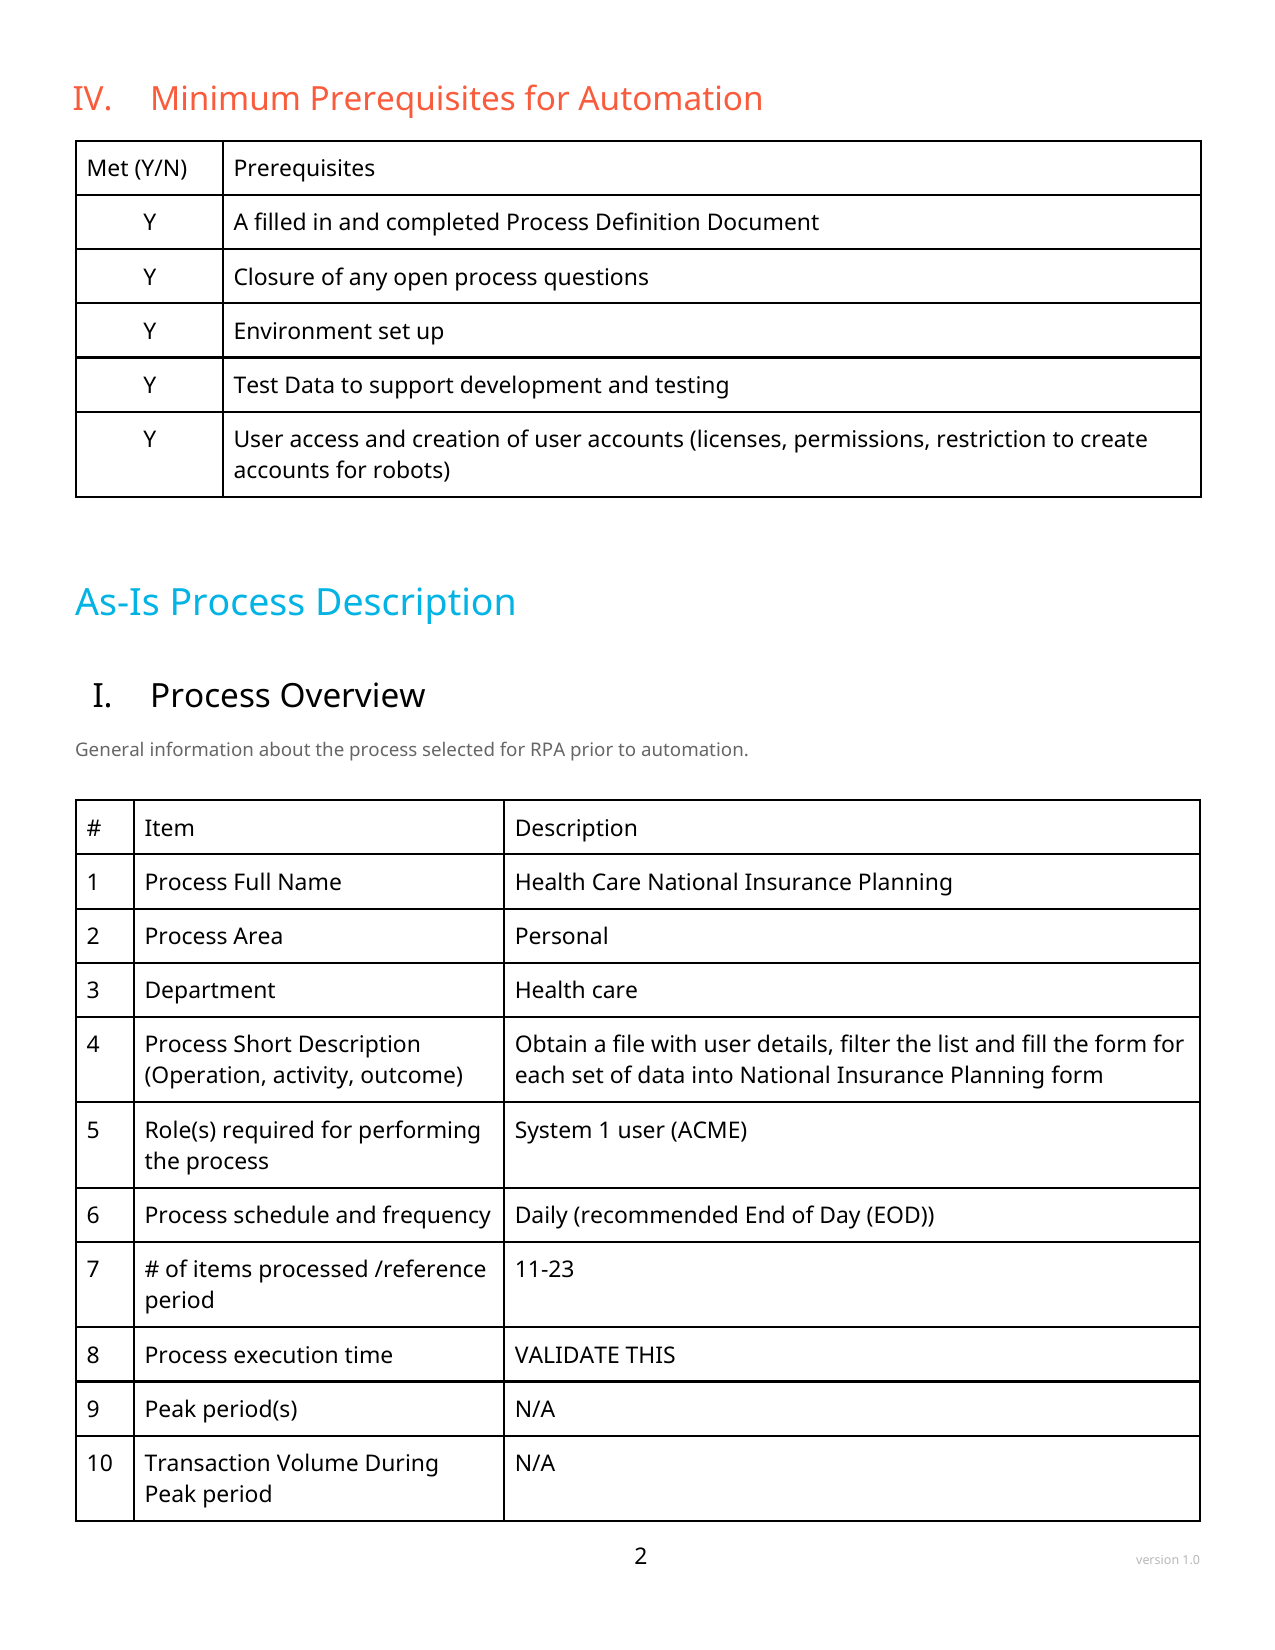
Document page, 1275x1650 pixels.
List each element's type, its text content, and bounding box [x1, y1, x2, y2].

table_cell Environment set up [224, 304, 1200, 356]
table_cell Y [77, 196, 222, 248]
table_cell Daily (recommended End of Day (EOD)) [505, 1189, 1199, 1241]
table_cell Process schedule and frequency [135, 1189, 503, 1241]
table_cell Transaction Volume During Peak period [135, 1437, 503, 1520]
table_cell Y [77, 359, 222, 411]
table_cell Health Care National Insurance Planning [505, 855, 1199, 907]
table_cell 1 [77, 855, 133, 907]
table_cell 7 [77, 1243, 133, 1326]
table_header Description [505, 801, 1199, 853]
table_cell VALIDATE THIS [505, 1328, 1199, 1380]
table_cell Y [77, 413, 222, 496]
table_header Prerequisites [224, 142, 1200, 194]
table_cell # of items processed /reference period [135, 1243, 503, 1326]
table_header # [77, 801, 133, 853]
table_cell N/A [505, 1383, 1199, 1434]
table_header Item [135, 801, 503, 853]
table_cell Test Data to support development and testing [224, 359, 1200, 411]
table_cell Health care [505, 964, 1199, 1016]
table_cell Role(s) required for performing the process [135, 1103, 503, 1187]
table_cell Process Full Name [135, 855, 503, 907]
table_cell Y [77, 250, 222, 302]
table_cell 5 [77, 1103, 133, 1187]
table_cell Obtain a file with user details, filter the list and fill the form for each set of data into National Insurance Planning form [505, 1018, 1199, 1101]
table_cell Y [77, 304, 222, 356]
table_cell 6 [77, 1189, 133, 1241]
table_cell 11-23 [505, 1243, 1199, 1326]
table_cell 9 [77, 1383, 133, 1434]
subtitle Process Overview [112, 672, 1200, 717]
table_cell User access and creation of user accounts (licenses, permissions, restriction to create accounts for robots) [224, 413, 1200, 496]
subtitle General information about the process selected for RPA prior to automation. [75, 736, 1200, 762]
table_cell System 1 user (ACME) [505, 1103, 1199, 1187]
table_cell Process Area [135, 910, 503, 962]
table_cell Peak period(s) [135, 1383, 503, 1434]
subtitle Minimum Prerequisites for Automation [112, 75, 1200, 120]
table_cell 2 [77, 910, 133, 962]
subtitle As-Is Process Description [75, 576, 1200, 627]
table_cell Personal [505, 910, 1199, 962]
table_cell 4 [77, 1018, 133, 1101]
table_cell Process execution time [135, 1328, 503, 1380]
table_cell 8 [77, 1328, 133, 1380]
table_cell Process Short Description (Operation, activity, outcome) [135, 1018, 503, 1101]
table_cell N/A [505, 1437, 1199, 1520]
table_header Met (Y/N) [77, 142, 222, 194]
table_cell 10 [77, 1437, 133, 1520]
table_cell Closure of any open process questions [224, 250, 1200, 302]
table_cell A filled in and completed Process Definition Document [224, 196, 1200, 248]
table_cell 3 [77, 964, 133, 1016]
table_cell Department [135, 964, 503, 1016]
